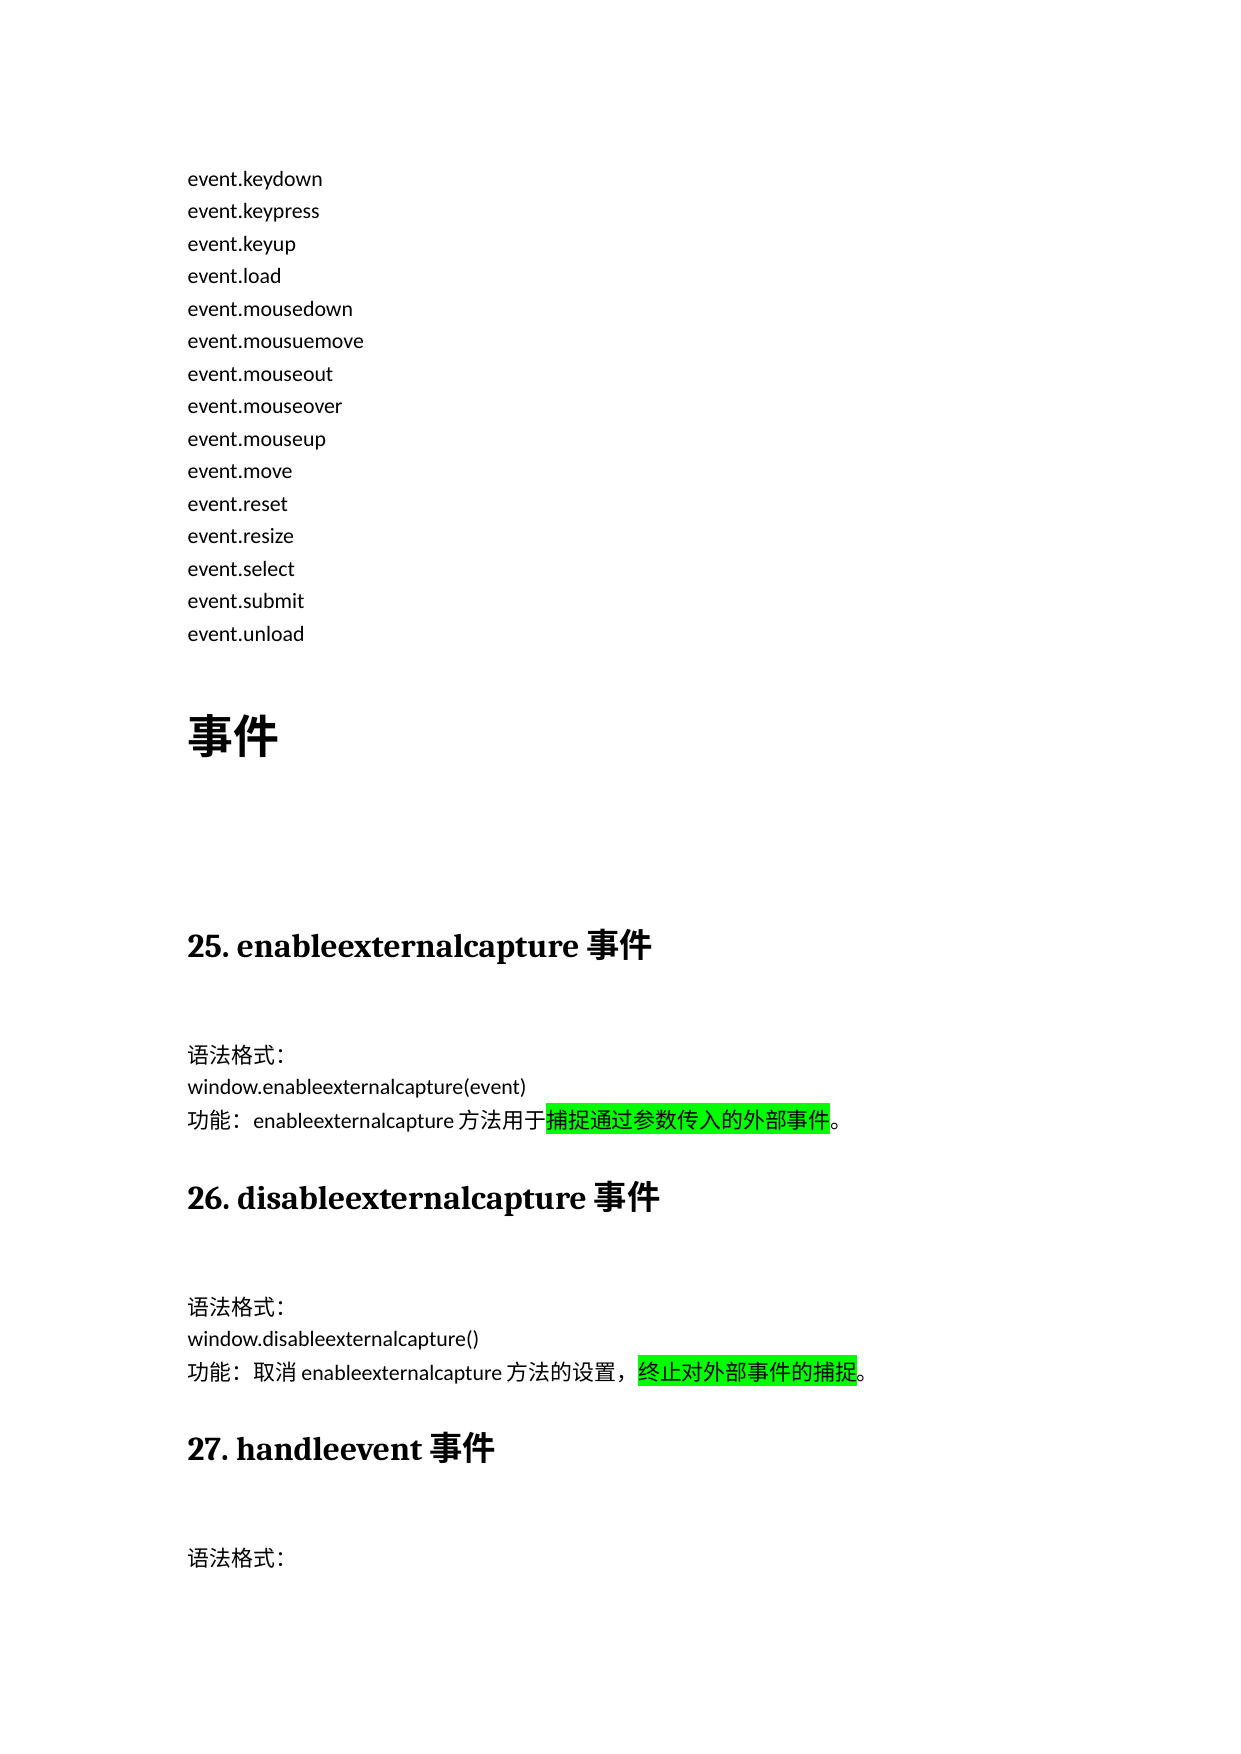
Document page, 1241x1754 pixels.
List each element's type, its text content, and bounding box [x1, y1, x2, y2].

subtitle 25. enableexternalcapture事件 [187, 910, 1053, 975]
text event.keydown [187, 162, 1053, 194]
subtitle 27. handleevent事件 [187, 1414, 1053, 1479]
text event.load [187, 259, 1053, 292]
text event.mousuemove [187, 324, 1053, 357]
subtitle 26. disableexternalcapture事件 [187, 1162, 1053, 1227]
text event.resize [187, 519, 1053, 552]
text event.keypress [187, 194, 1053, 227]
text 功能：取消enableexternalcapture方法的设置，终止对外部事件的捕捉。 [187, 1354, 1053, 1387]
text event.unload [187, 617, 1053, 649]
text 语法格式： [187, 1289, 1053, 1322]
text event.mouseup [187, 422, 1053, 454]
text 语法格式： [187, 1037, 1053, 1070]
text 功能：enableexternalcapture方法用于捕捉通过参数传入的外部事件。 [187, 1102, 1053, 1135]
text event.keyup [187, 227, 1053, 259]
text event.submit [187, 584, 1053, 617]
text 语法格式： [187, 1541, 1053, 1573]
text event.reset [187, 487, 1053, 519]
text window.disableexternalcapture() [187, 1322, 1053, 1354]
text event.move [187, 454, 1053, 487]
text event.mouseover [187, 389, 1053, 422]
text event.select [187, 552, 1053, 584]
text event.mousedown [187, 292, 1053, 324]
subtitle 事件 [187, 685, 1053, 782]
text window.enableexternalcapture(event) [187, 1070, 1053, 1102]
text event.mouseout [187, 357, 1053, 389]
